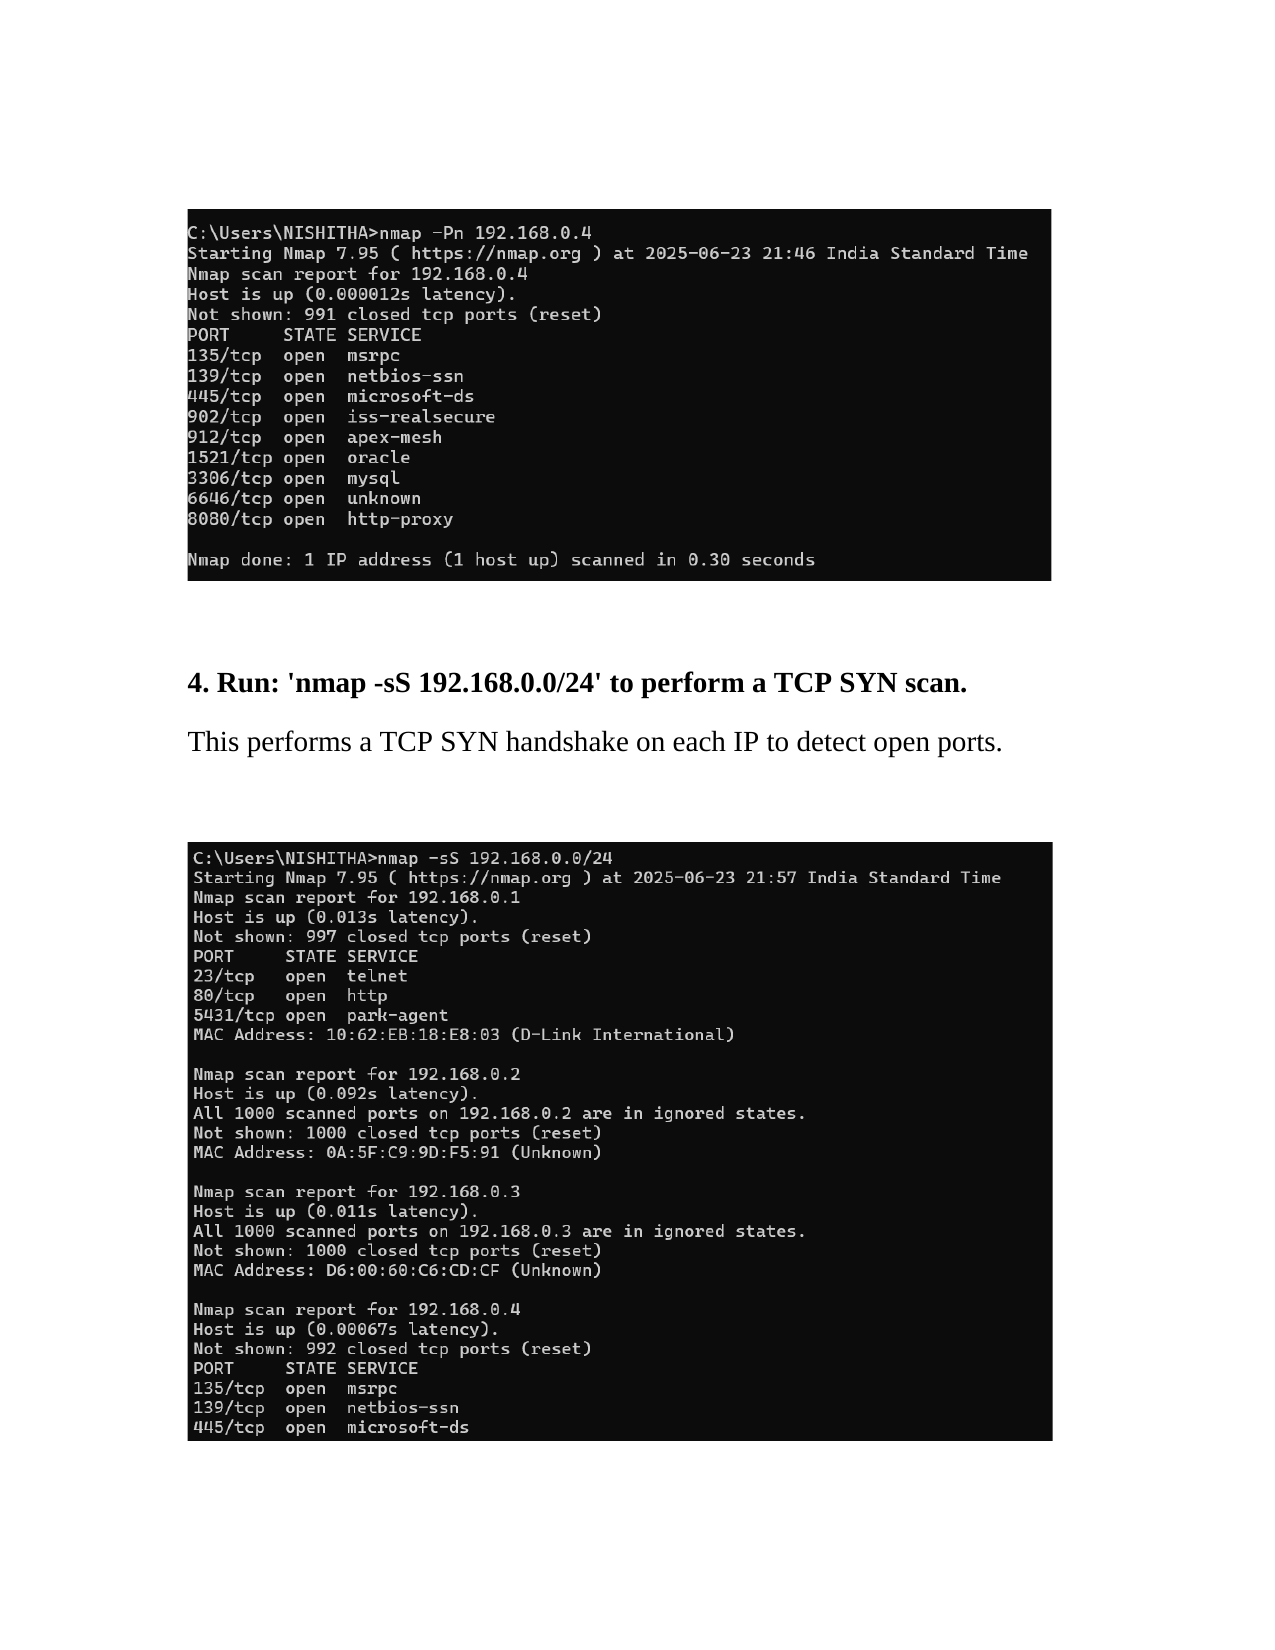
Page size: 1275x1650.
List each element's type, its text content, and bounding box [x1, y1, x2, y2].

text This performs a TCP SYN handshake on each IP to detect open ports. [187, 724, 1087, 758]
text 4. Run: 'nmap -sS 192.168.0.0/24' to perform a TCP SYN scan. [187, 665, 1087, 698]
picture [187, 209, 1052, 581]
picture [187, 842, 1053, 1441]
